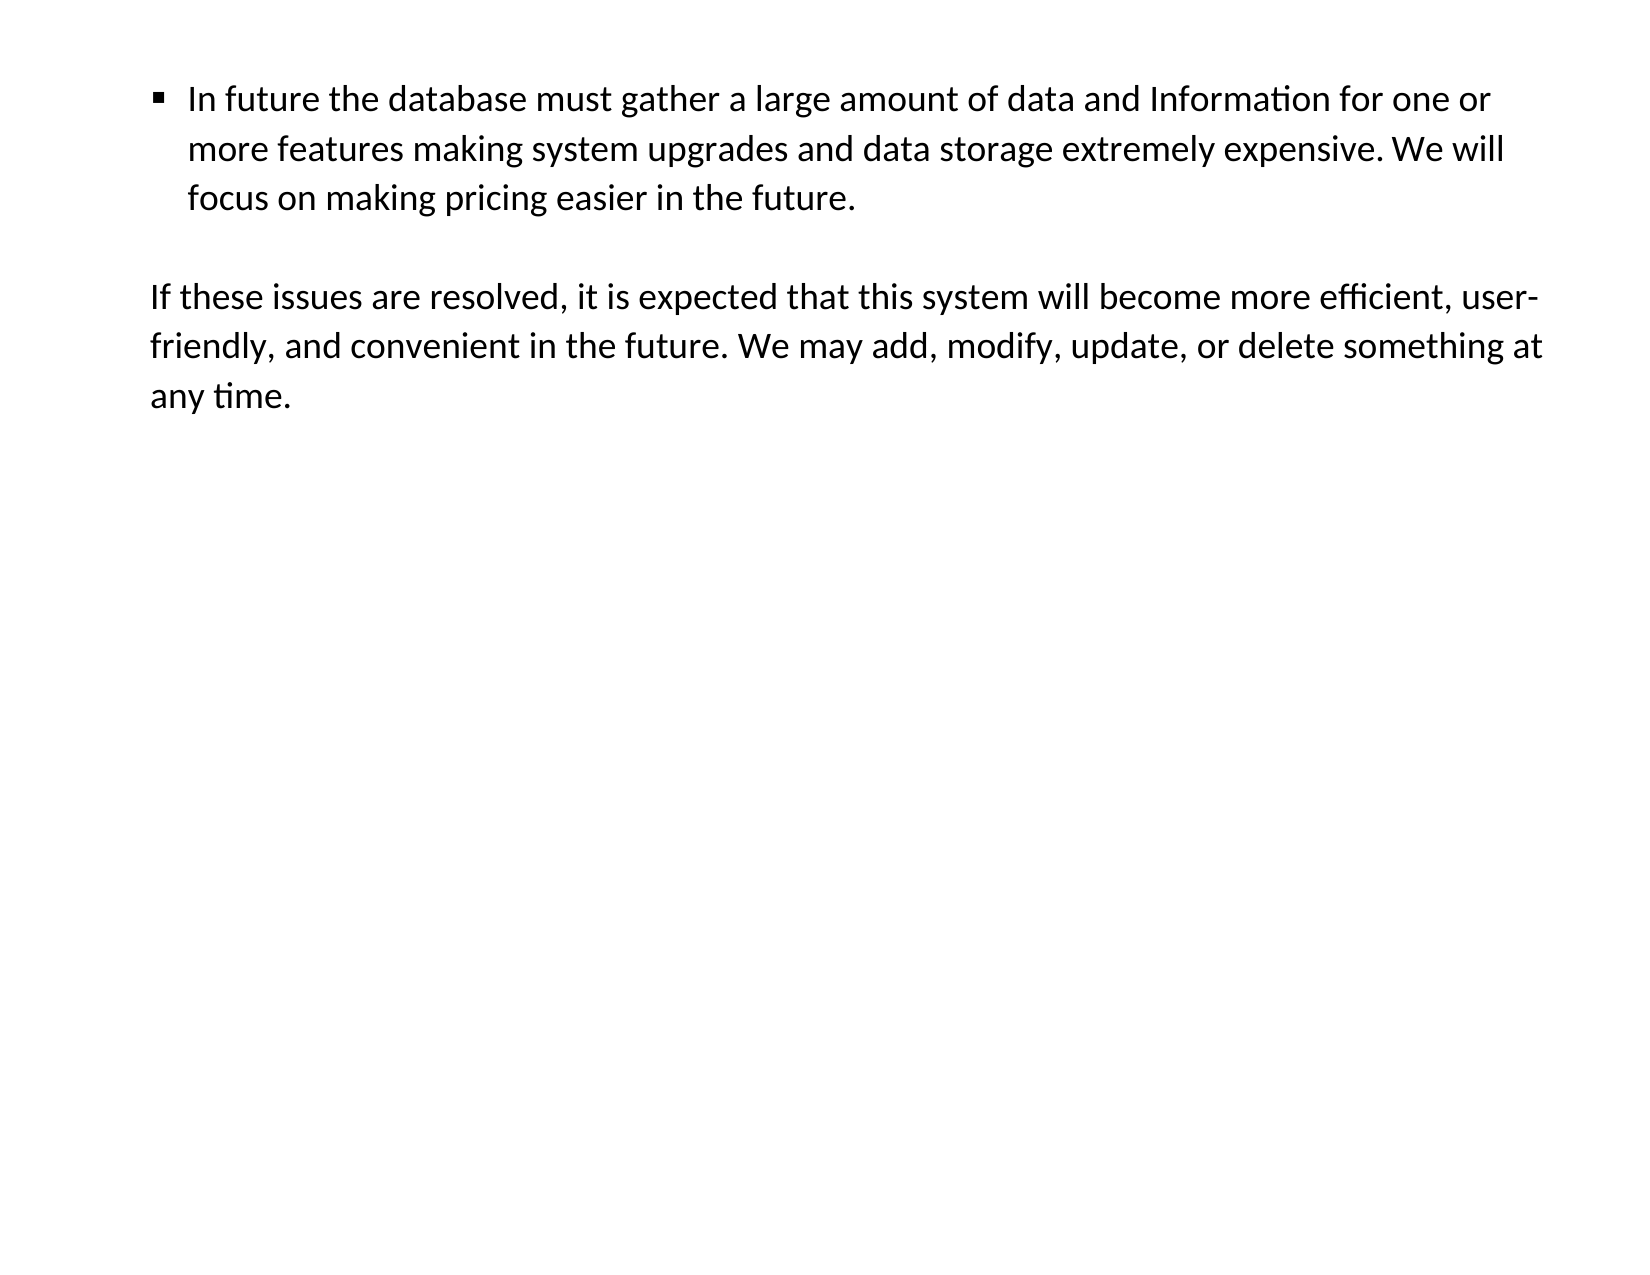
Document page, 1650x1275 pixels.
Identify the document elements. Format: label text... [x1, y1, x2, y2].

list In future the database must gather a large amount of data and Information for one or more features making system upgrades and data storage extremely expensive. We will focus on making pricing easier in the future. [150, 75, 1575, 220]
list friendly, and convenient in the future. We may add, modify, update, or delete something at any time. [150, 322, 1575, 418]
list If these issues are resolved, it is expected that this system will become more efficient, user- [150, 273, 1575, 319]
